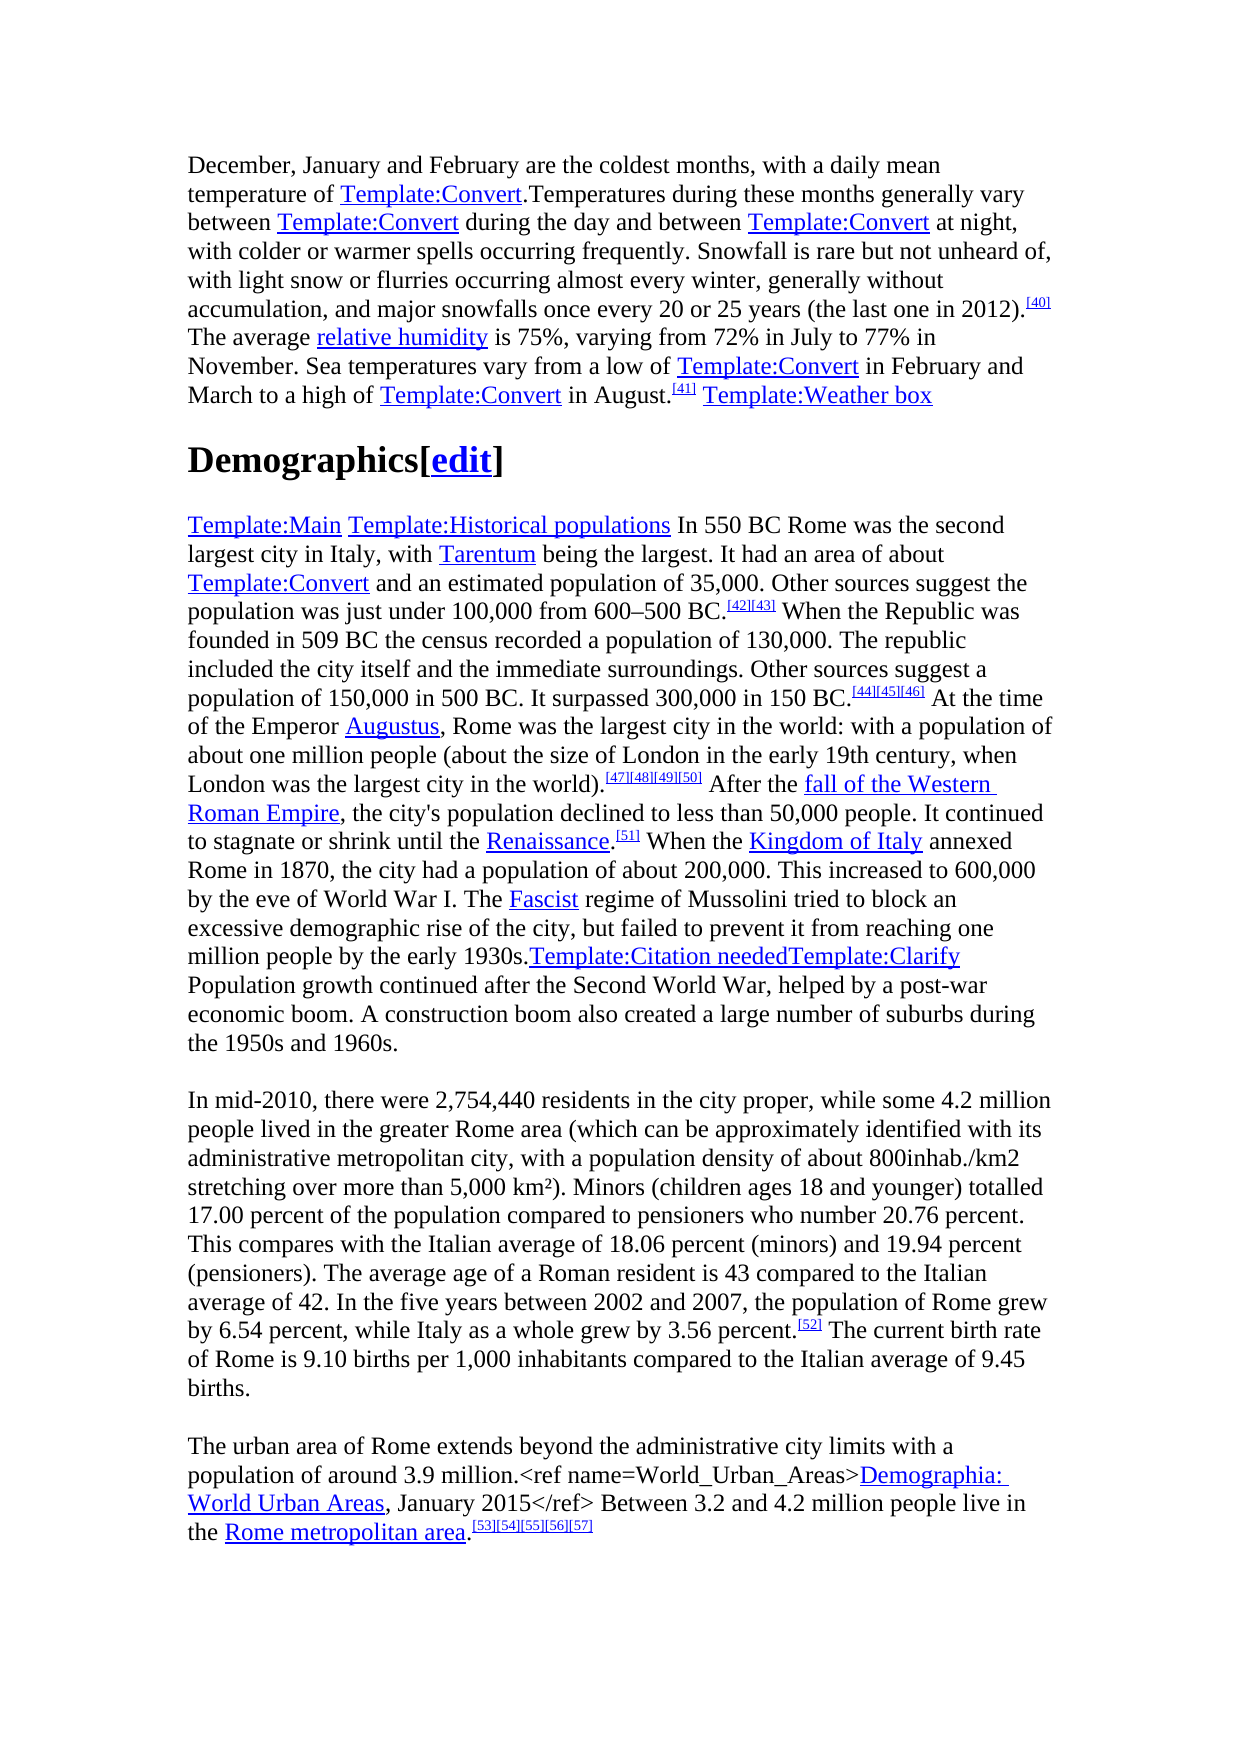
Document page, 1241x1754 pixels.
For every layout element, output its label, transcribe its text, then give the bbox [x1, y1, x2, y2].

text In mid-2010, there were 2,754,440 residents in the city proper, while some 4.2 million people lived in the greater Rome area (which can be approximately identified with its administrative metropolitan city, with a population density of about 800inhab./km2 stretching over more than 5,000 km²). Minors (children ages 18 and younger) totalled 17.00 percent of the population compared to pensioners who number 20.76 percent. This compares with the Italian average of 18.06 percent (minors) and 19.94 percent (pensioners). The average age of a Roman resident is 43 compared to the Italian average of 42. In the five years between 2002 and 2007, the population of Rome grew by 6.54 percent, while Italy as a whole grew by 3.56 percent.[52] The current birth rate of Rome is 9.10 births per 1,000 inhabitants compared to the Italian average of 9.45 births. [187, 1086, 1053, 1402]
text Template:Main Template:Historical populations In 550 BC Rome was the second largest city in Italy, with Tarentum being the largest. It had an area of about Template:Convert and an estimated population of 35,000. Other sources suggest the population was just under 100,000 from 600–500 BC.[42][43] When the Republic was founded in 509 BC the census recorded a population of 130,000. The republic included the city itself and the immediate surroundings. Other sources suggest a population of 150,000 in 500 BC. It surpassed 300,000 in 150 BC.[44][45][46] At the time of the Emperor Augustus, Rome was the largest city in the world: with a population of about one million people (about the size of London in the early 19th century, when London was the largest city in the world).[47][48][49][50] After the fall of the Western Roman Empire, the city's population declined to less than 50,000 people. It continued to stagnate or shrink until the Renaissance.[51] When the Kingdom of Italy annexed Rome in 1870, the city had a population of about 200,000. This increased to 600,000 by the eve of World War I. The Fascist regime of Mussolini tried to block an excessive demographic rise of the city, but failed to prevent it from reaching one million people by the early 1930s.Template:Citation neededTemplate:Clarify Population growth continued after the Second World War, helped by a post-war economic boom. A construction boom also created a large number of suburbs during the 1950s and 1960s. [187, 510, 1053, 1056]
text The urban area of Rome extends beyond the administrative city limits with a population of around 3.9 million.<ref name=World_Urban_Areas>Demographia: World Urban Areas, January 2015</ref> Between 3.2 and 4.2 million people live in the Rome metropolitan area.[53][54][55][56][57] [187, 1431, 1053, 1546]
subtitle Demographics[edit] [187, 438, 1053, 481]
text December, January and February are the coldest months, with a daily mean temperature of Template:Convert.Temperatures during these months generally vary between Template:Convert during the day and between Template:Convert at night, with colder or warmer spells occurring frequently. Snowfall is rare but not unheard of, with light snow or flurries occurring almost every winter, generally without accumulation, and major snowfalls once every 20 or 25 years (the last one in 2012).[40] The average relative humidity is 75%, varying from 72% in July to 77% in November. Sea temperatures vary from a low of Template:Convert in February and March to a high of Template:Convert in August.[41] Template:Weather box [187, 150, 1053, 409]
